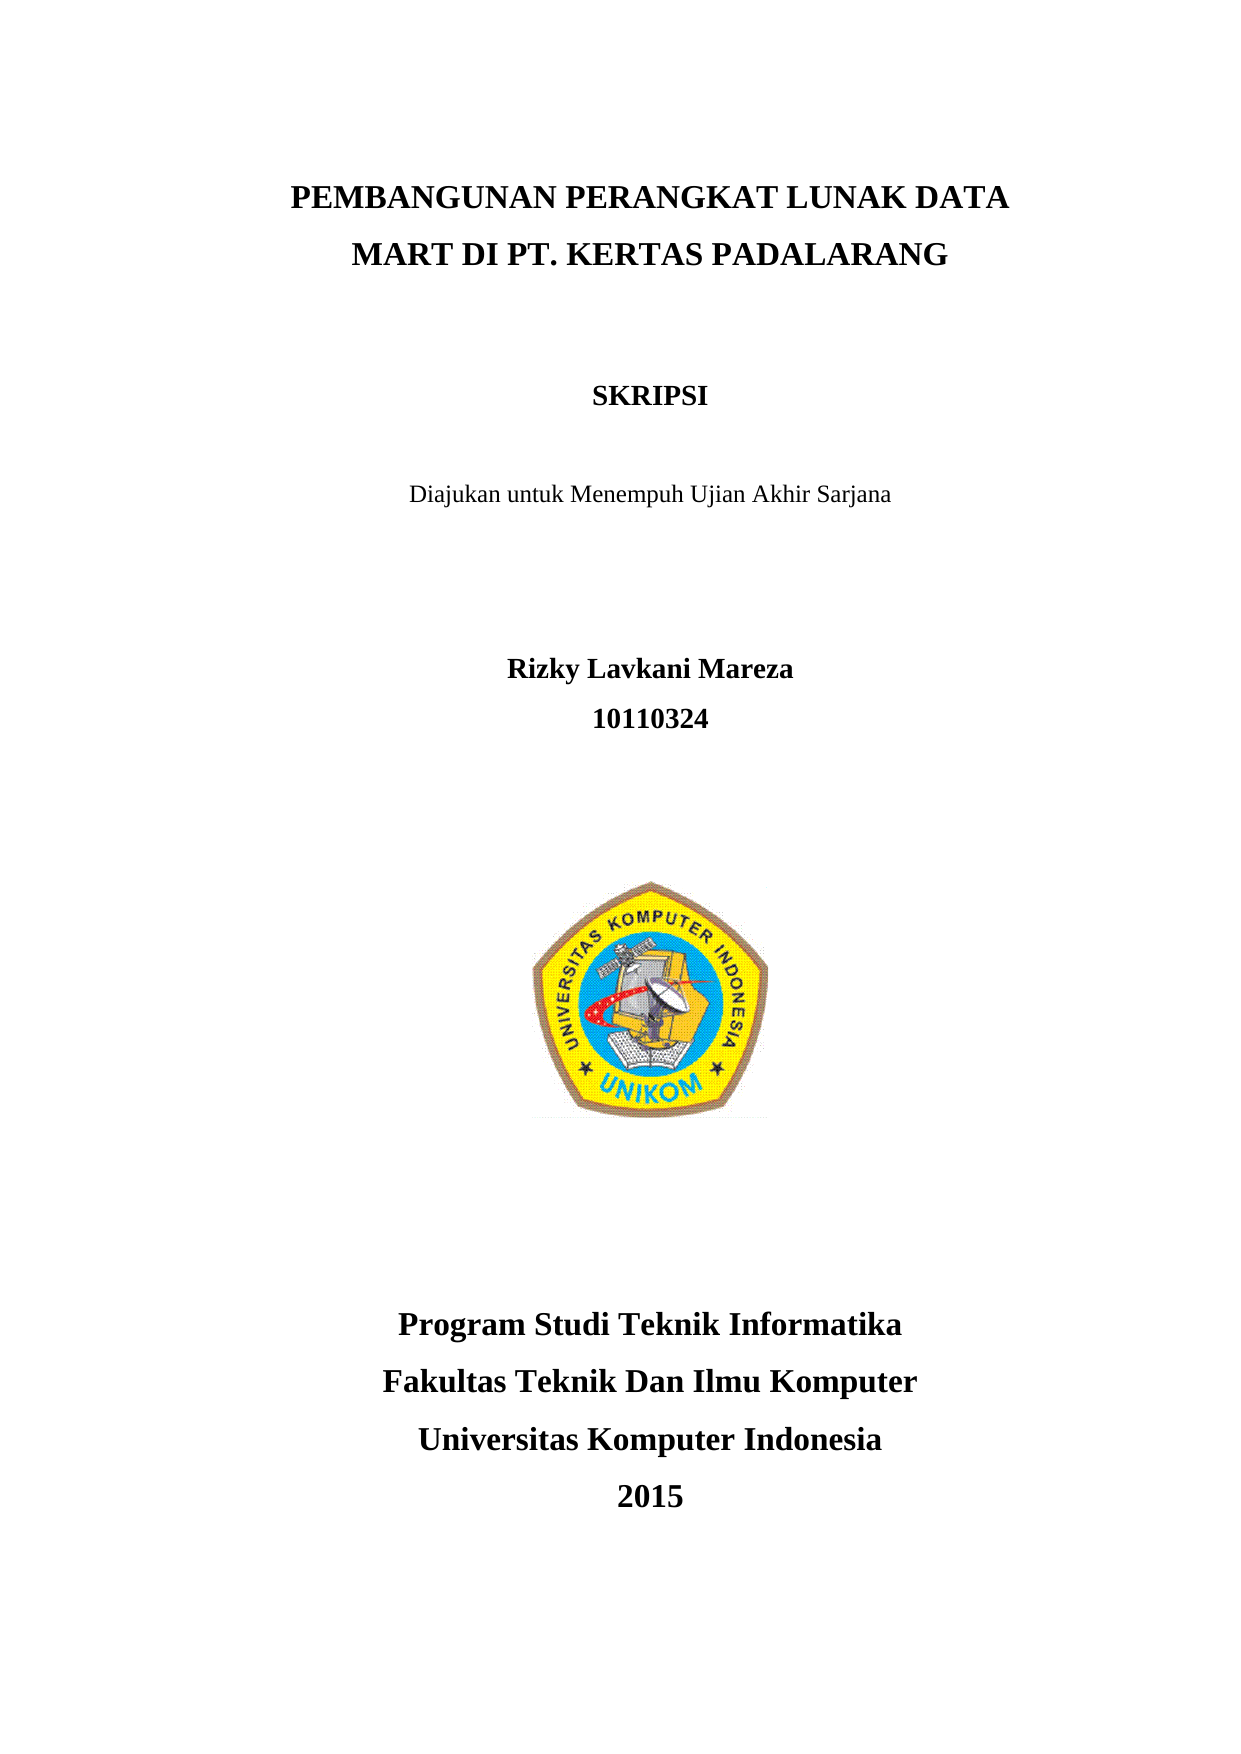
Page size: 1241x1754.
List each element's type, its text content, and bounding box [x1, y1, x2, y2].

picture [532, 881, 769, 1118]
text 2015 [237, 1477, 1063, 1515]
text Universitas Komputer Indonesia [237, 1419, 1063, 1457]
text PEMBANGUNAN PERANGKAT LUNAK DATA MART DI PT. KERTAS PADALARANG [237, 177, 1063, 273]
text 10110324 [237, 702, 1063, 735]
text Fakultas Teknik Dan Ilmu Komputer [237, 1362, 1063, 1400]
text Program Studi Teknik Informatika [237, 1304, 1063, 1342]
text Diajukan untuk Menempuh Ujian Akhir Sarjana [237, 479, 1063, 508]
text Rizky Lavkani Mareza [237, 651, 1063, 685]
text SKRIPSI [237, 378, 1063, 412]
